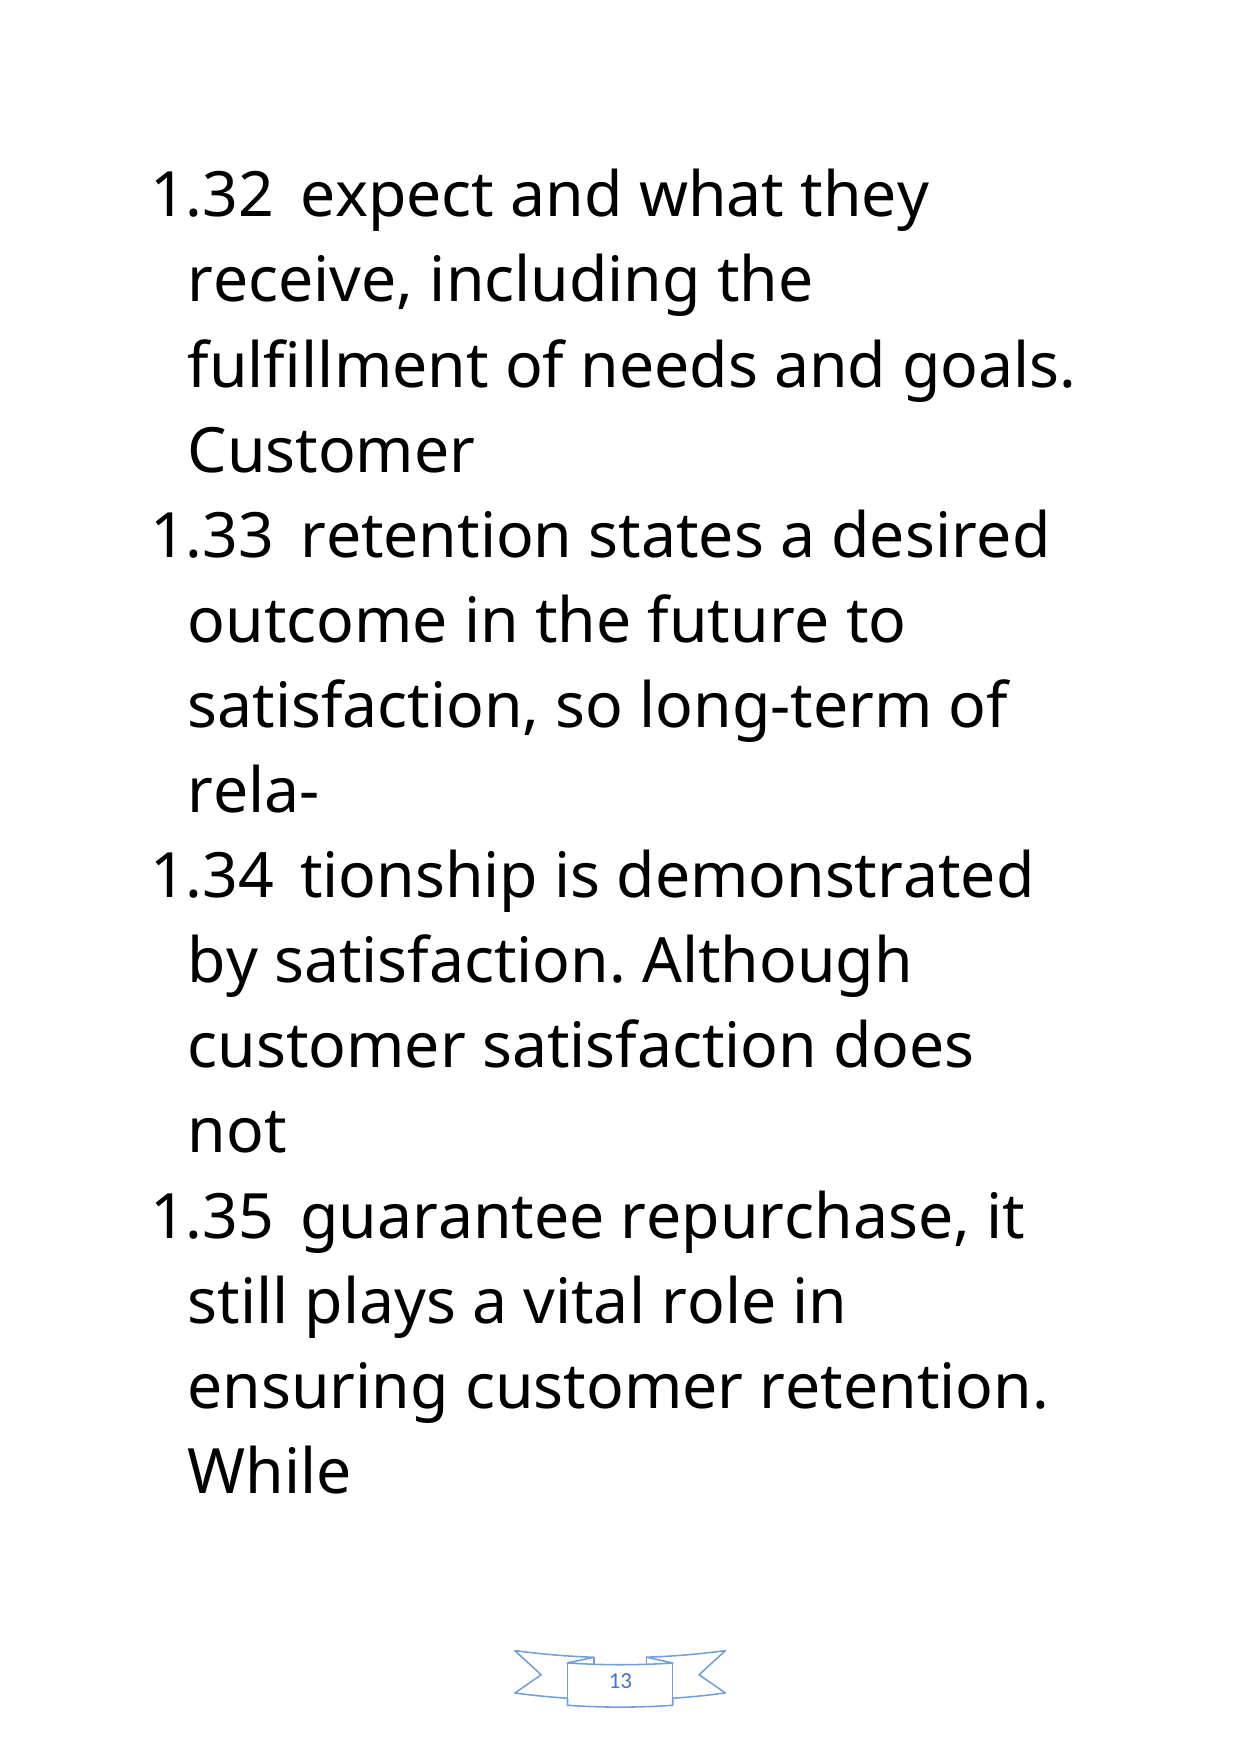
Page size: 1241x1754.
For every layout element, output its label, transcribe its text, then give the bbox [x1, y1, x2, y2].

list guarantee repurchase, it still plays a vital role in ensuring customer retention. While [150, 1171, 1090, 1512]
list tionship is demonstrated by satisfaction. Although customer satisfaction does not [150, 831, 1090, 1171]
list retention states a desired outcome in the future to satisfaction, so long-term of rela- [150, 490, 1090, 831]
list expect and what they receive, including the fulﬁllment of needs and goals. Customer [150, 150, 1090, 490]
